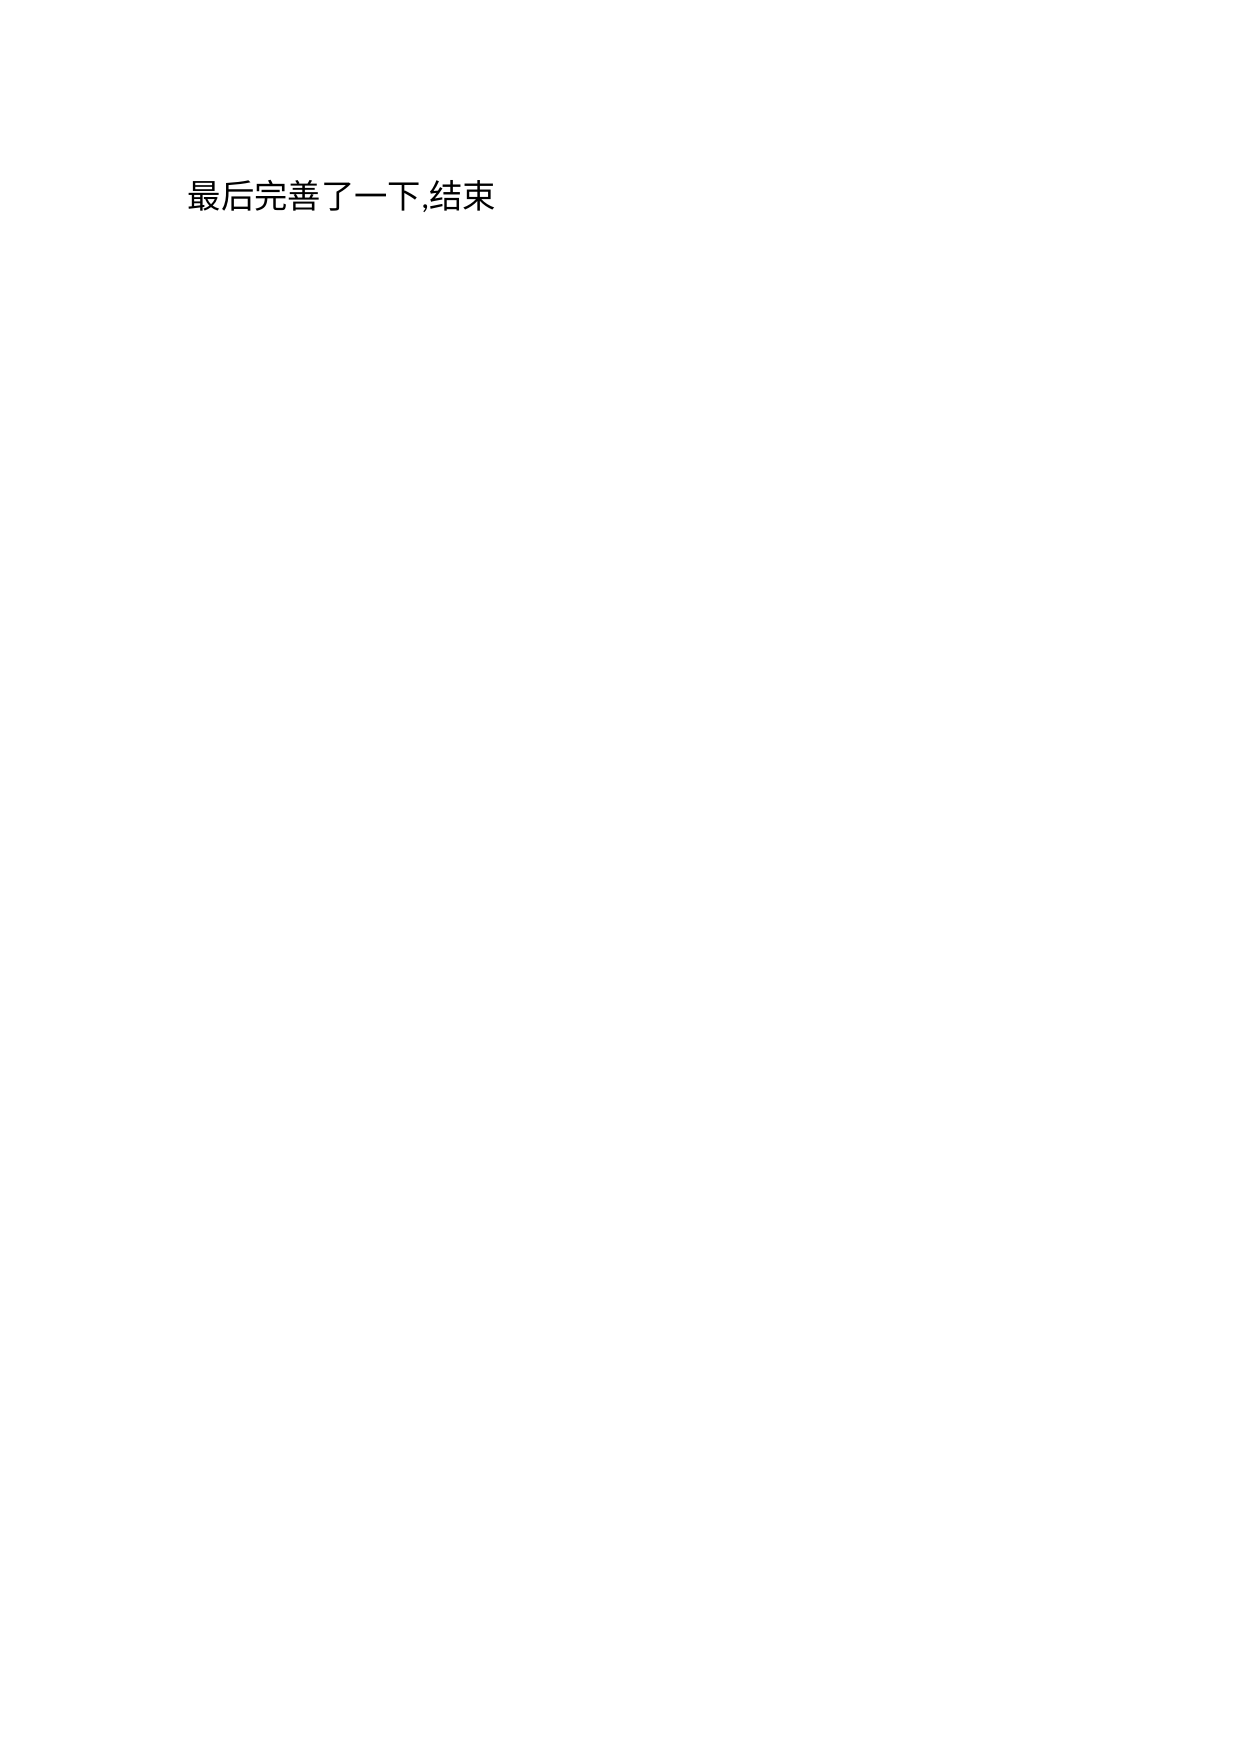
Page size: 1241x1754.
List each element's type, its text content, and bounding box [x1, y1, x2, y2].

list 最后完善了一下,结束 [187, 162, 1053, 227]
